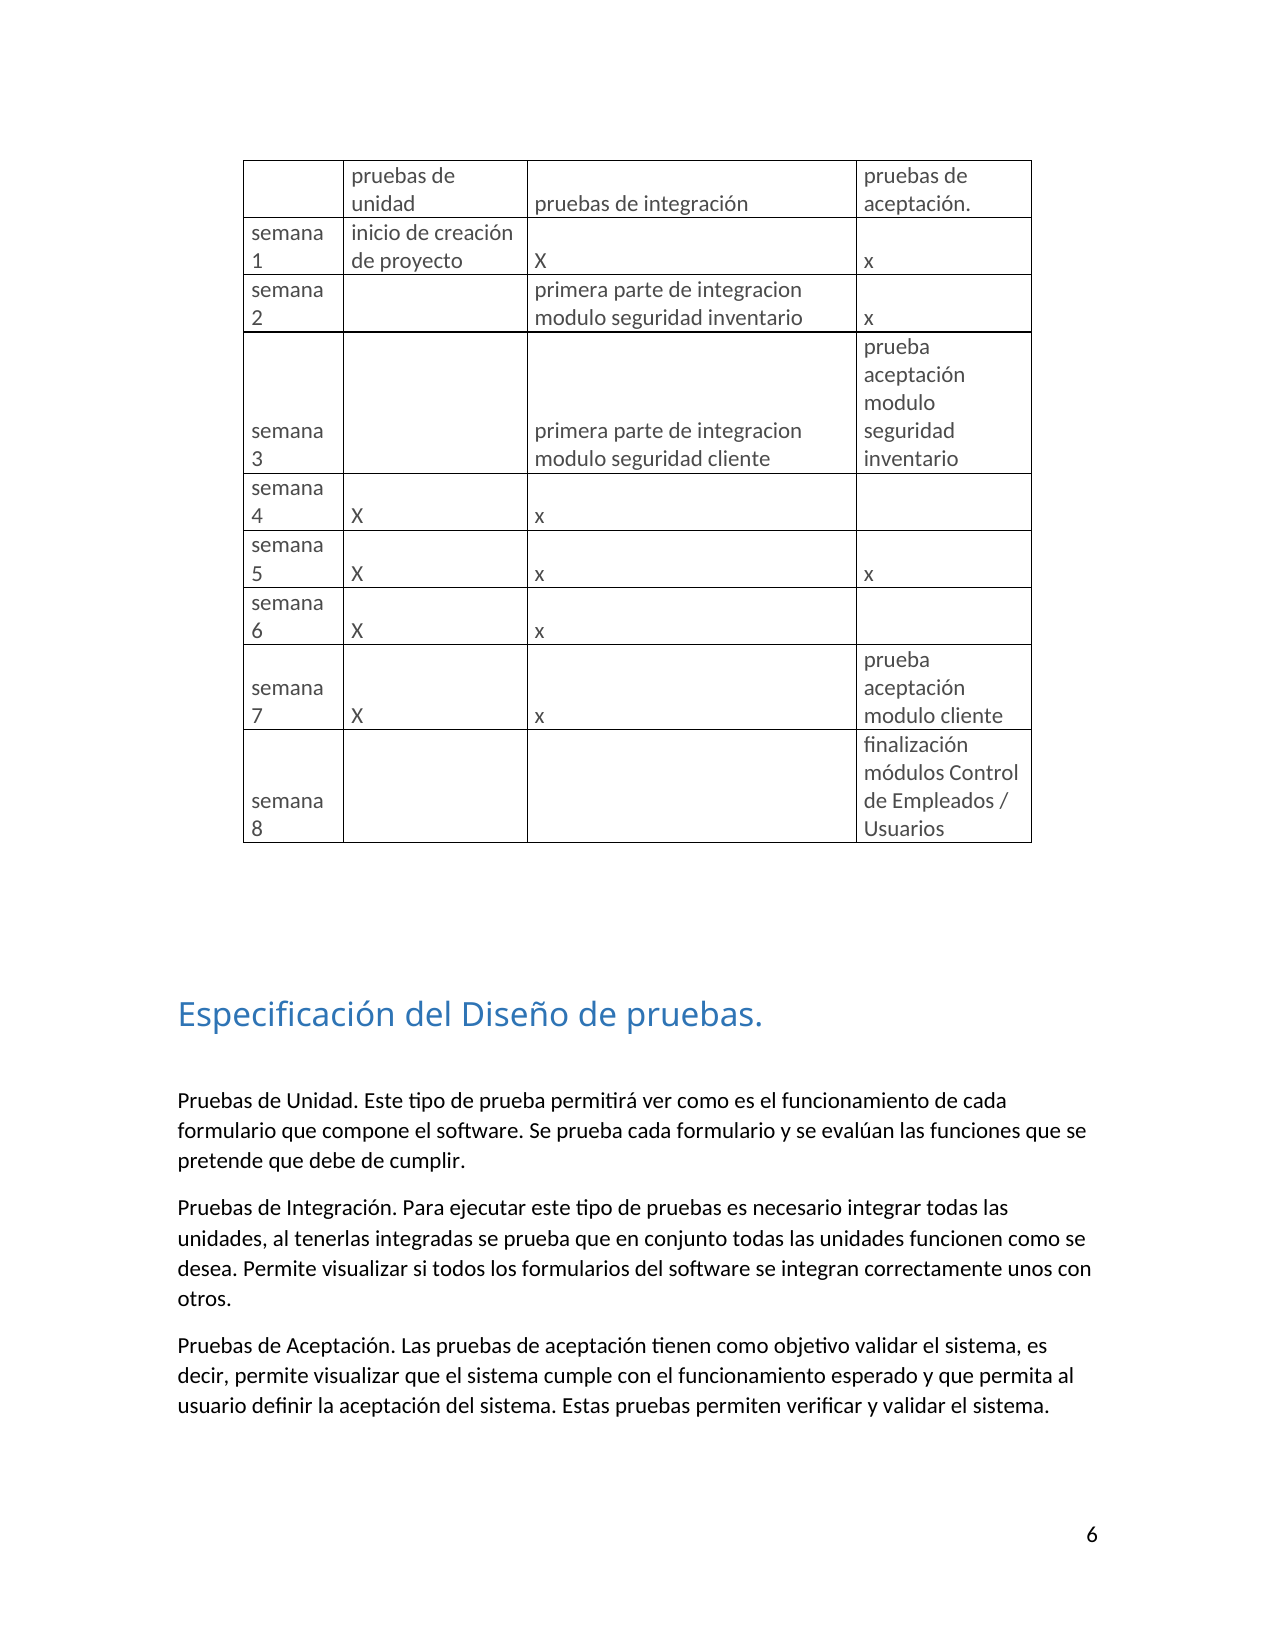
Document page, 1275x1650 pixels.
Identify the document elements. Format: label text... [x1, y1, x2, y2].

table_cell semana 8 [244, 730, 343, 842]
table_cell inicio de creación de proyecto [344, 218, 527, 274]
table_header pruebas de unidad [344, 161, 527, 217]
table_cell semana 5 [244, 531, 343, 587]
table_cell X [344, 588, 527, 644]
table_cell semana 7 [244, 645, 343, 729]
table_cell X [528, 218, 856, 274]
table_cell semana 2 [244, 275, 343, 331]
table_cell primera parte de integracion modulo seguridad cliente [528, 333, 856, 472]
table_cell X [344, 474, 527, 529]
table_cell semana 6 [244, 588, 343, 644]
table_cell X [344, 531, 527, 587]
table_cell semana 3 [244, 333, 343, 472]
table_header [244, 161, 343, 217]
text Pruebas de Aceptación. Las pruebas de aceptación tienen como objetivo validar el sistema, es decir, permite visualizar que el sistema cumple con el funcionamiento esperado y que permita al usuario definir la aceptación del sistema. Estas pruebas permiten verificar y validar el sistema. [177, 1331, 1098, 1419]
table_cell x [528, 531, 856, 587]
table_cell semana 4 [244, 474, 343, 529]
subtitle Especificación del Diseño de pruebas. [177, 990, 1098, 1036]
table_cell semana 1 [244, 218, 343, 274]
table_cell [344, 275, 527, 331]
table_cell [857, 588, 1031, 644]
table_cell [857, 474, 1031, 529]
table_cell x [857, 531, 1031, 587]
table_cell X [344, 645, 527, 729]
table_header pruebas de integración [528, 161, 856, 217]
table_cell finalización módulos Control de Empleados / Usuarios [857, 730, 1031, 842]
table_cell x [528, 588, 856, 644]
table_header pruebas de aceptación. [857, 161, 1031, 217]
table_cell x [857, 275, 1031, 331]
table_cell prueba aceptación modulo seguridad inventario [857, 333, 1031, 472]
table_cell [344, 730, 527, 842]
text Pruebas de Unidad. Este tipo de prueba permitirá ver como es el funcionamiento de cada formulario que compone el software. Se prueba cada formulario y se evalúan las funciones que se pretende que debe de cumplir. [177, 1086, 1098, 1174]
table_cell x [857, 218, 1031, 274]
text Pruebas de Integración. Para ejecutar este tipo de pruebas es necesario integrar todas las unidades, al tenerlas integradas se prueba que en conjunto todas las unidades funcionen como se desea. Permite visualizar si todos los formularios del software se integran correctamente unos con otros. [177, 1193, 1098, 1312]
table_cell [528, 730, 856, 842]
table_cell x [528, 474, 856, 529]
table_cell x [528, 645, 856, 729]
table_cell [344, 333, 527, 472]
table_cell prueba aceptación modulo cliente [857, 645, 1031, 729]
table_cell primera parte de integracion modulo seguridad inventario [528, 275, 856, 331]
